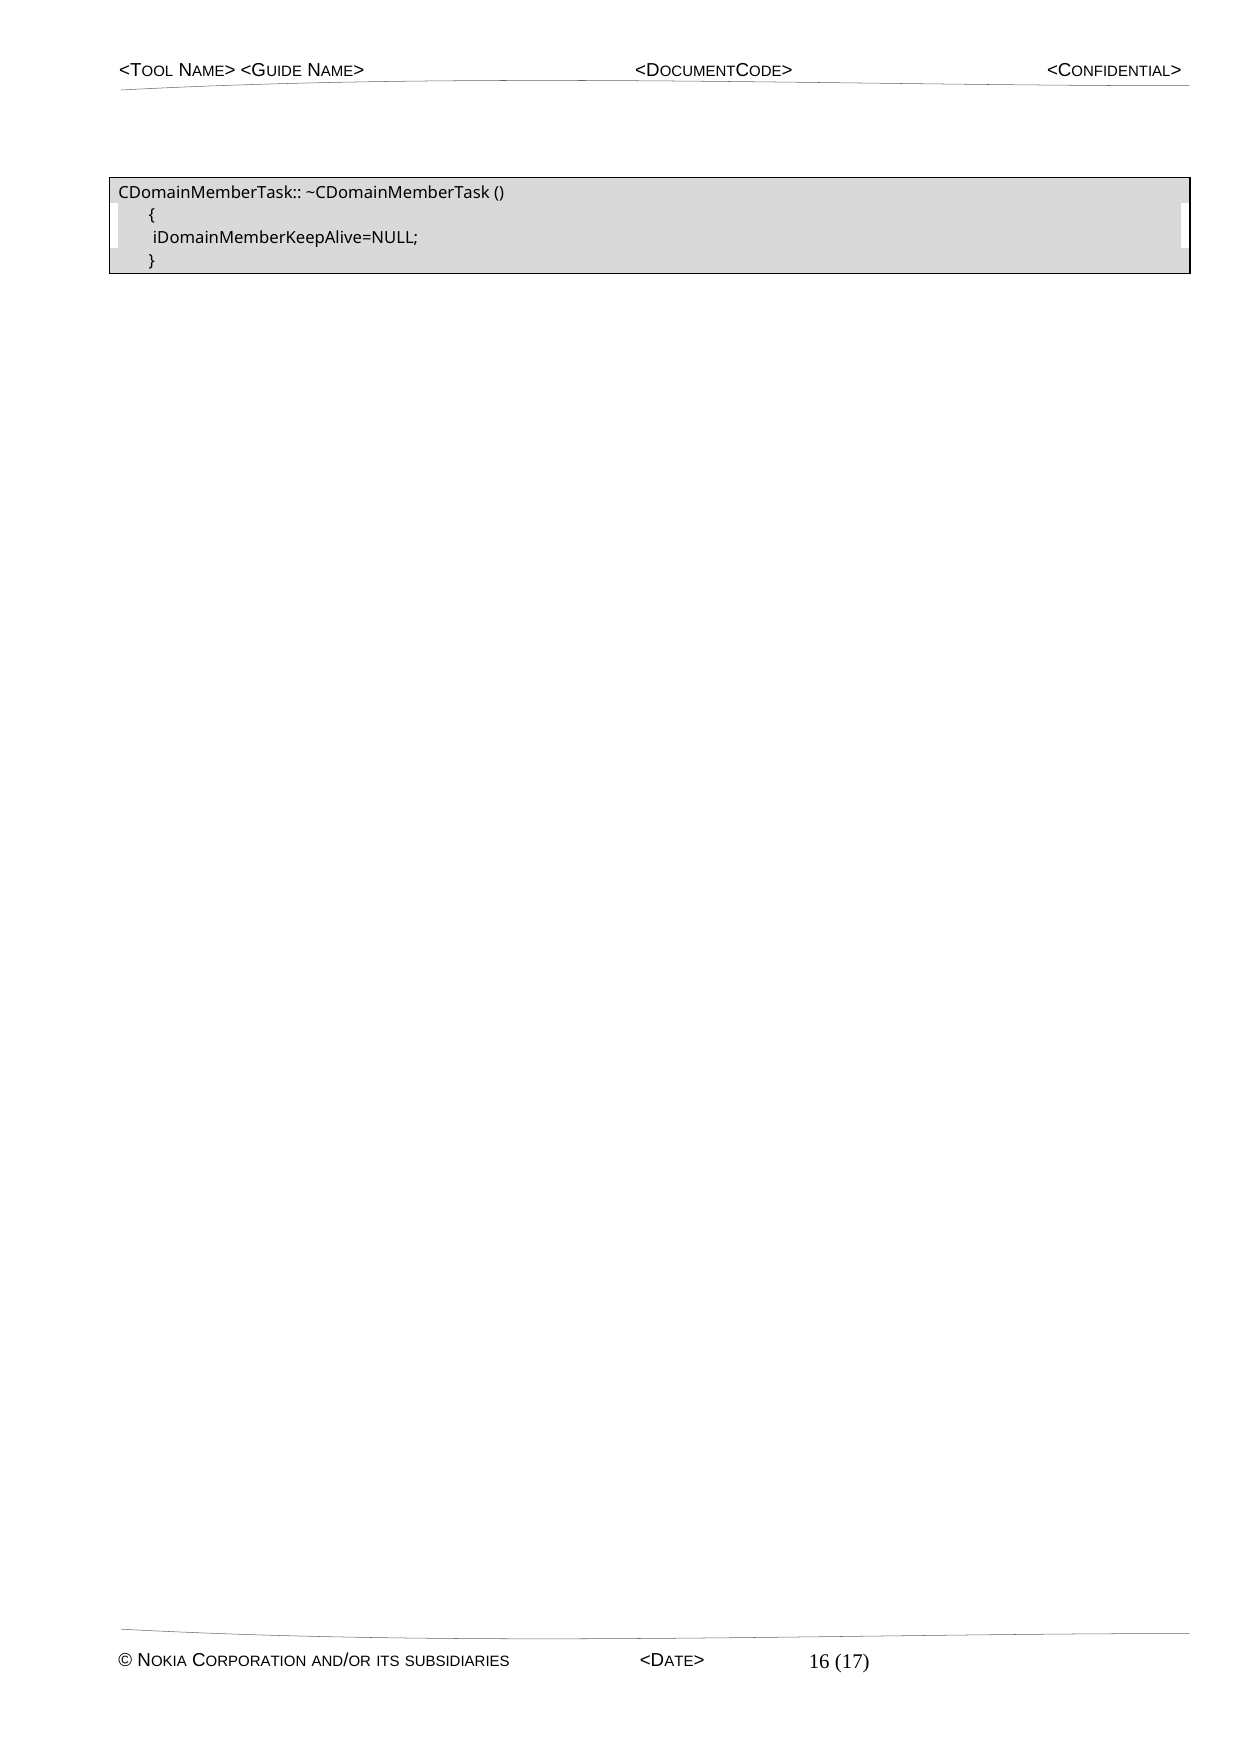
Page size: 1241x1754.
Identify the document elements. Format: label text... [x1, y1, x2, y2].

text { [118, 203, 1181, 226]
text } [110, 245, 1189, 273]
text CDomainMemberTask:: ~CDomainMemberTask () [110, 178, 1189, 203]
text iDomainMemberKeepAlive=NULL; [118, 226, 1181, 245]
